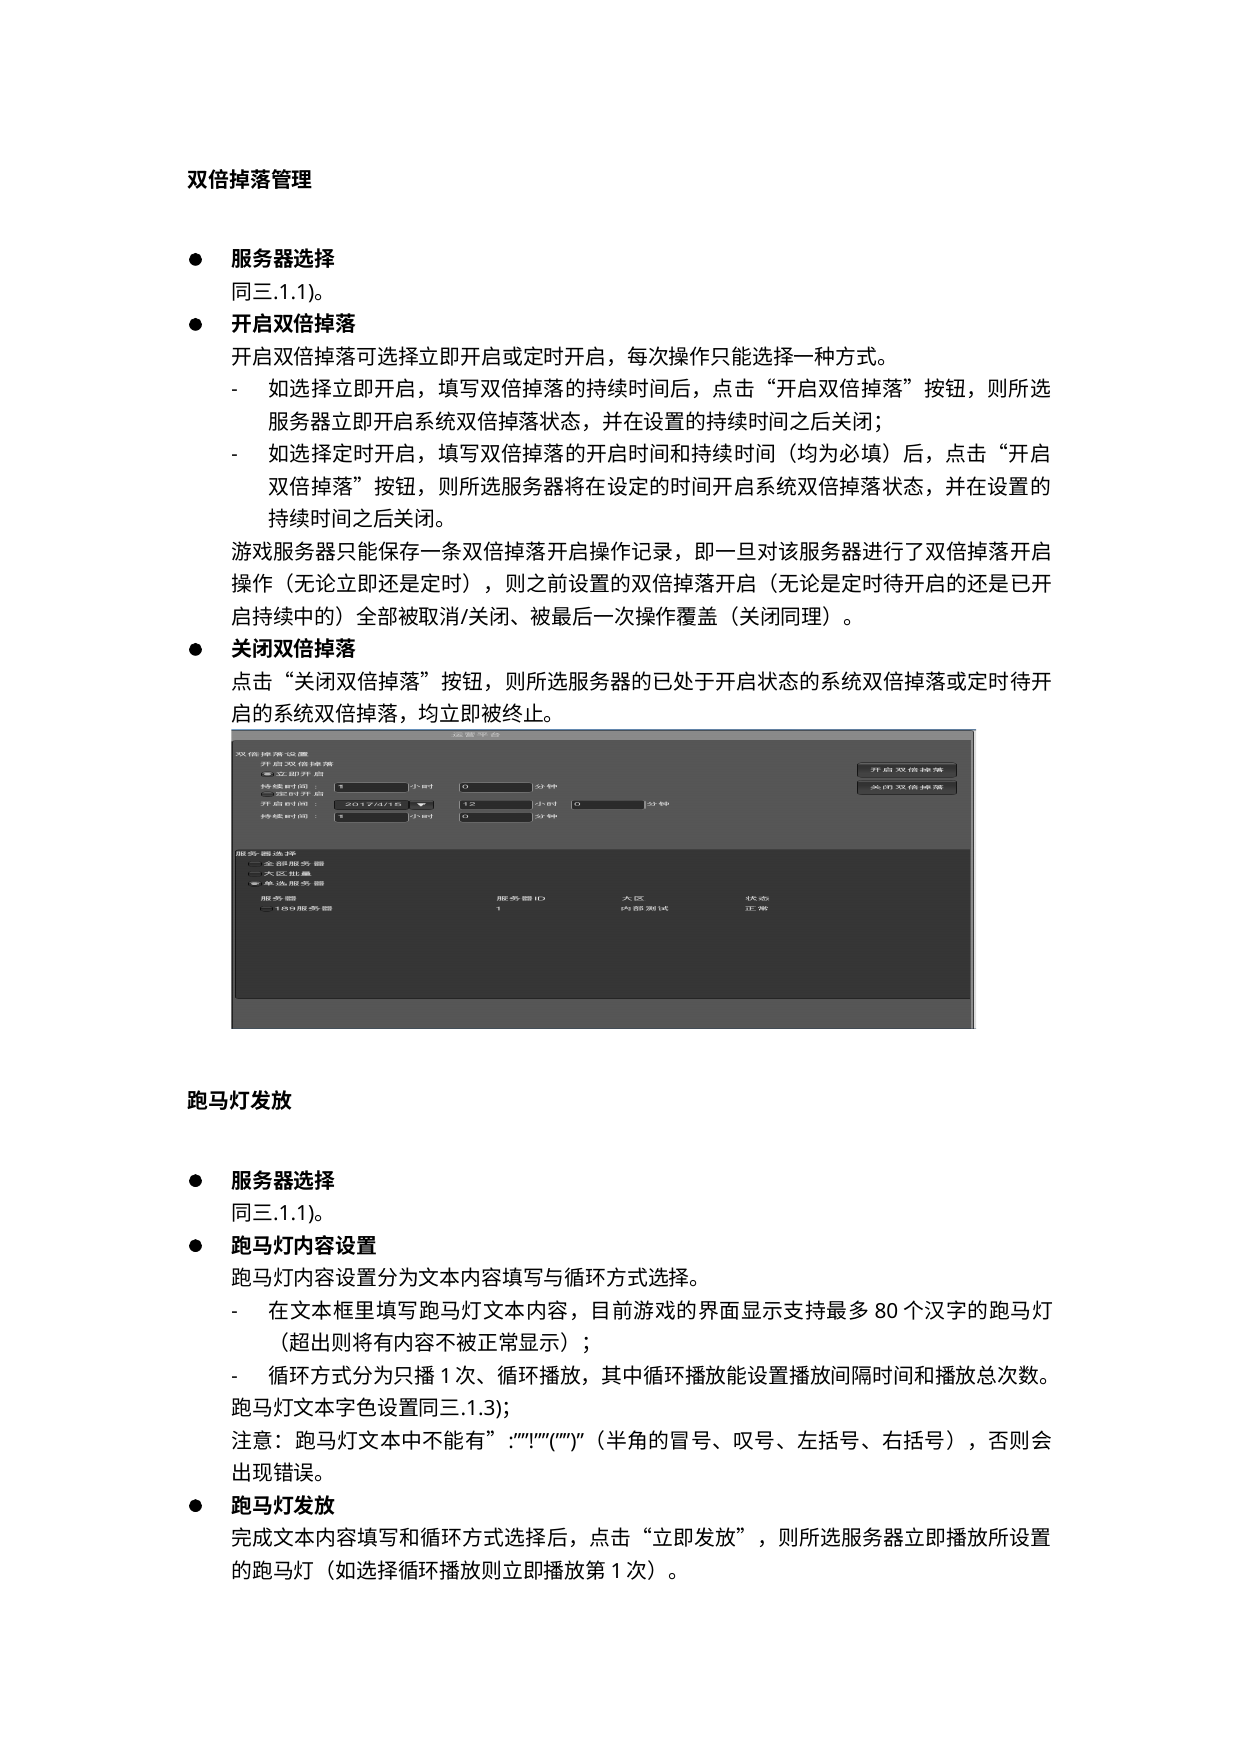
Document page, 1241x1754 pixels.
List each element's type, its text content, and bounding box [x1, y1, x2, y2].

subtitle 跑马灯发放 [187, 1083, 1053, 1116]
list 同三.1.1)。 [231, 1195, 1053, 1228]
list 完成文本内容填写和循环方式选择后，点击“立即发放”，则所选服务器立即播放所设置的跑马灯（如选择循环播放则立即播放第1次）。 [231, 1520, 1053, 1585]
text 注意：跑马灯文本中不能有”:””!””(””)”（半角的冒号、叹号、左括号、右括号），否则会出现错误。 [231, 1423, 1053, 1488]
list 循环方式分为只播1次、循环播放，其中循环播放能设置播放间隔时间和播放总次数。 [231, 1358, 1053, 1390]
subtitle 双倍掉落管理 [187, 162, 1053, 194]
list 服务器选择 [187, 1163, 1053, 1195]
list 跑马灯内容设置 [187, 1228, 1053, 1260]
list 开启双倍掉落 [187, 307, 1053, 339]
list 跑马灯发放 [187, 1488, 1053, 1520]
picture [231, 729, 977, 1029]
list 关闭双倍掉落 [187, 632, 1053, 664]
list 跑马灯文本字色设置同三.1.3)； [231, 1390, 1053, 1423]
list 点击“关闭双倍掉落”按钮，则所选服务器的已处于开启状态的系统双倍掉落或定时待开启的系统双倍掉落，均立即被终止。 [231, 664, 1053, 729]
list 在文本框里填写跑马灯文本内容，目前游戏的界面显示支持最多80个汉字的跑马灯（超出则将有内容不被正常显示）； [231, 1293, 1053, 1358]
list 跑马灯内容设置分为文本内容填写与循环方式选择。 [231, 1260, 1053, 1293]
list 游戏服务器只能保存一条双倍掉落开启操作记录，即一旦对该服务器进行了双倍掉落开启操作（无论立即还是定时），则之前设置的双倍掉落开启（无论是定时待开启的还是已开启持续中的）全部被取消/关闭、被最后一次操作覆盖（关闭同理）。 [231, 534, 1053, 632]
list 开启双倍掉落可选择立即开启或定时开启，每次操作只能选择一种方式。 [231, 339, 1053, 372]
list 如选择立即开启，填写双倍掉落的持续时间后，点击“开启双倍掉落”按钮，则所选服务器立即开启系统双倍掉落状态，并在设置的持续时间之后关闭； [231, 372, 1053, 437]
list 同三.1.1)。 [231, 274, 1053, 307]
list 如选择定时开启，填写双倍掉落的开启时间和持续时间（均为必填）后，点击“开启双倍掉落”按钮，则所选服务器将在设定的时间开启系统双倍掉落状态，并在设置的持续时间之后关闭。 [231, 437, 1053, 534]
list 服务器选择 [187, 242, 1053, 274]
